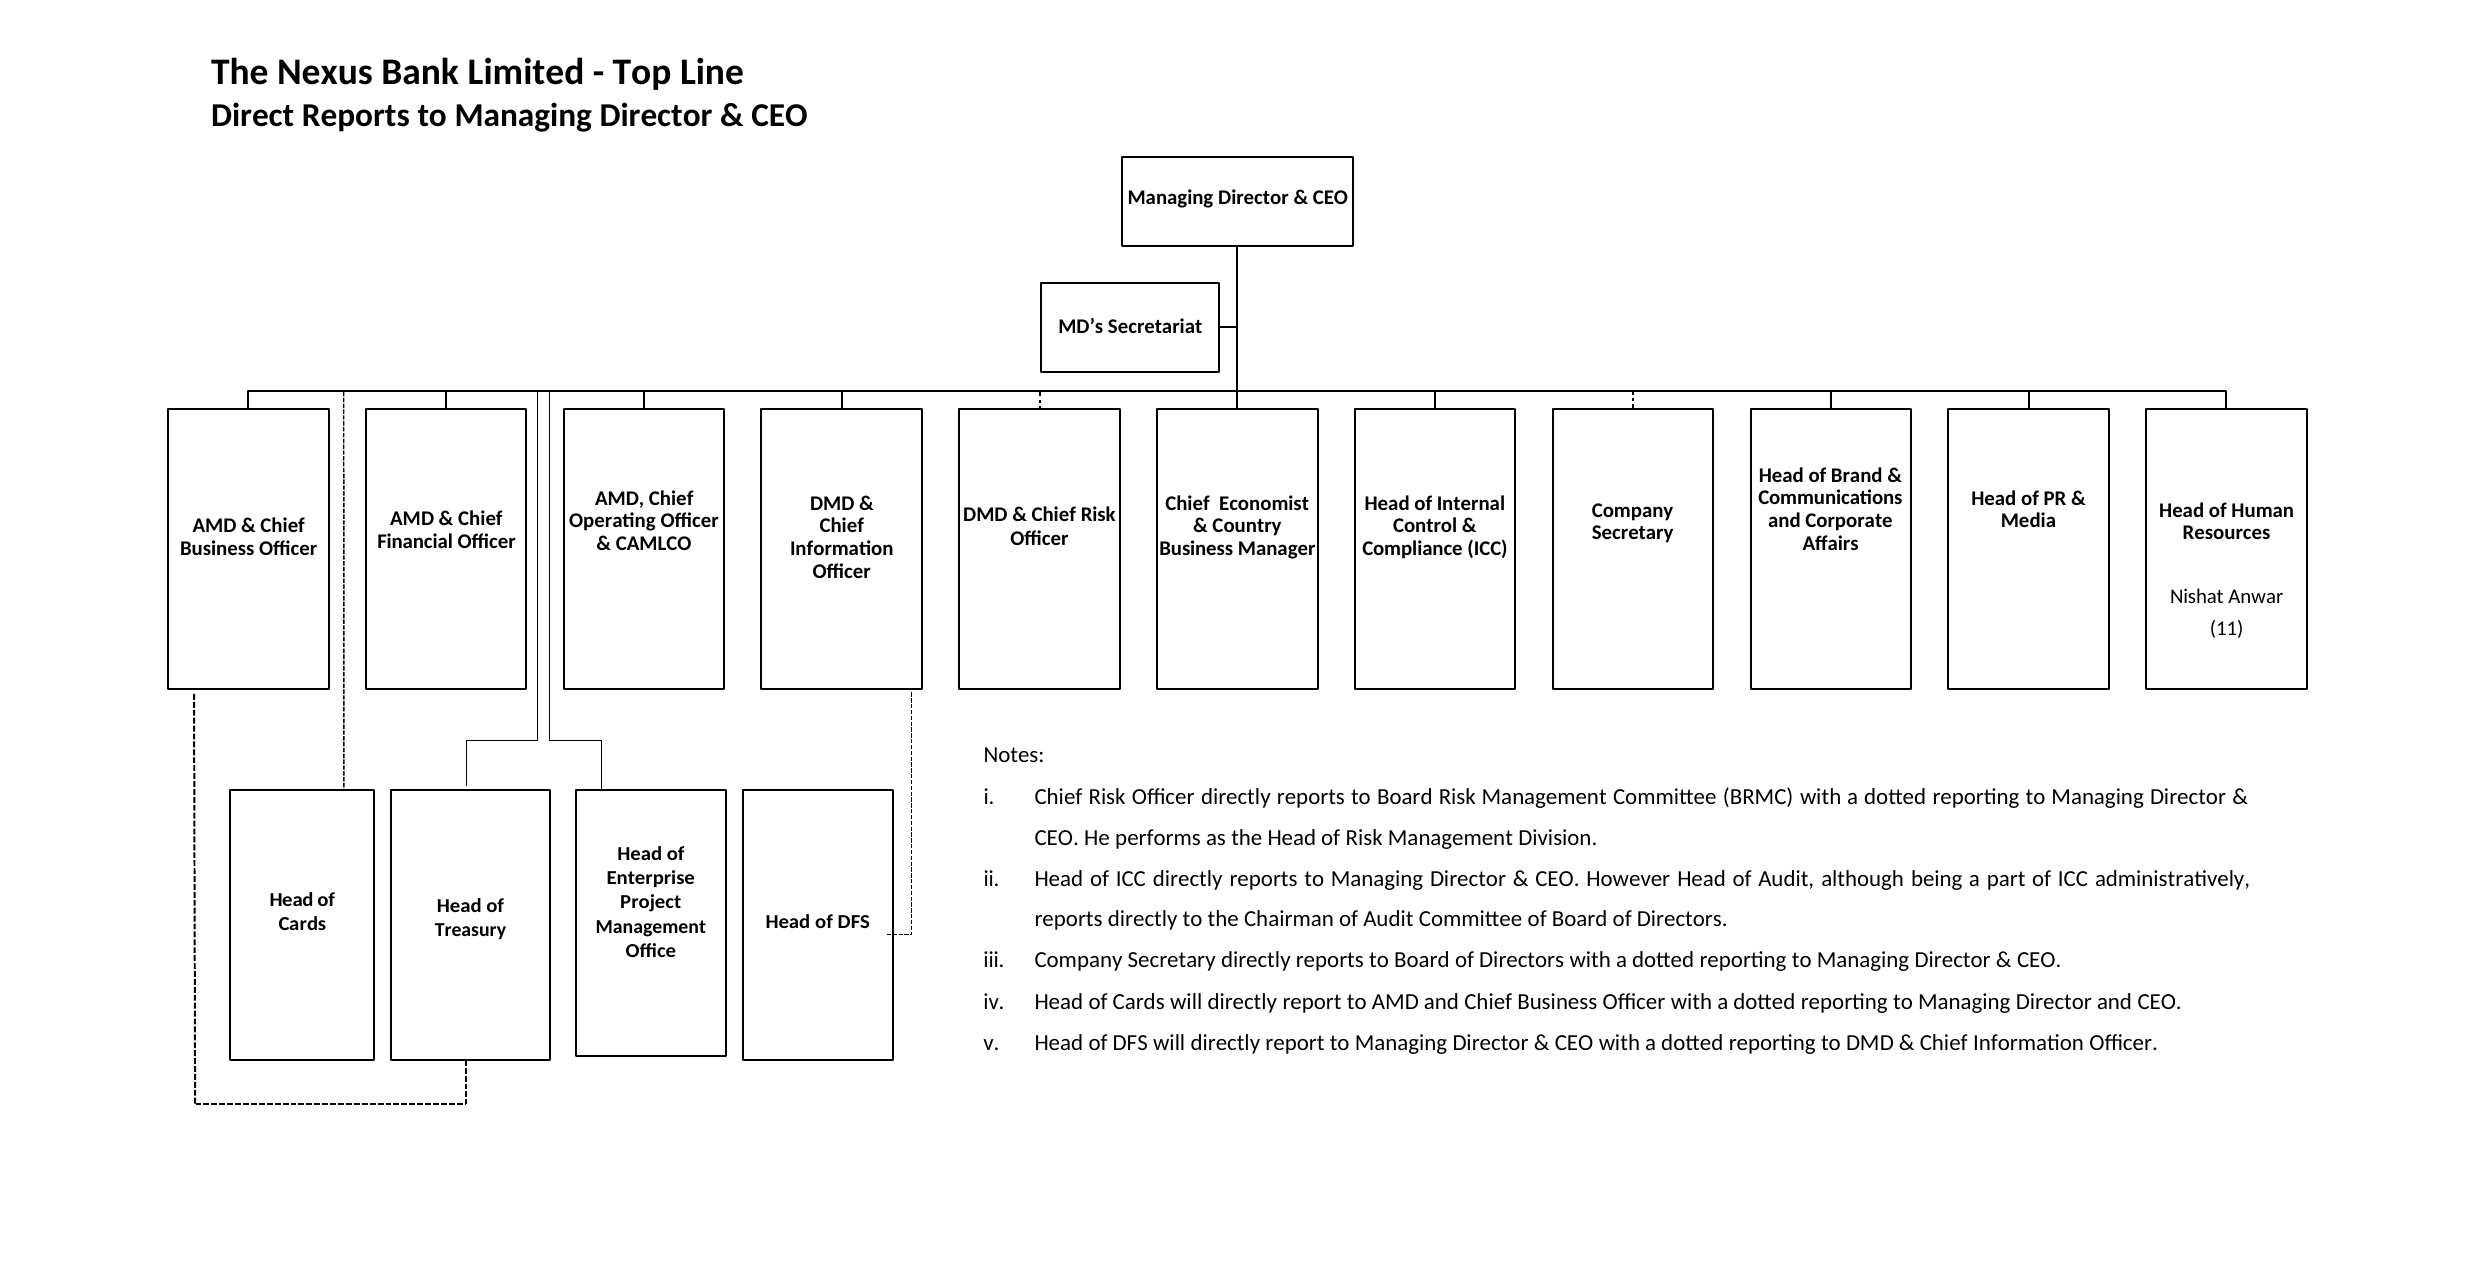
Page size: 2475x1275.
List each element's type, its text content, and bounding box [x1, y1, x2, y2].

text Notes: [983, 740, 2387, 768]
subtitle Chief Economist & Country Business Manager [1159, 492, 1316, 560]
text Officer [961, 526, 1118, 550]
subtitle Direct Reports to Managing Director & CEO [211, 94, 2387, 134]
subtitle DMD & Chief Information Officer [785, 492, 898, 583]
text MD’s Secretariat [911, 313, 1349, 339]
subtitle The Nexus Bank Limited - Top Line [211, 48, 2387, 94]
subtitle Head of Human Resources [2158, 499, 2294, 544]
list Head of ICC directly reports to Managing Director & CEO. However Head of Audit, although being a part of ICC administratively, reports directly to the Chairman of Audit Committee of Board of Directors. [983, 864, 2286, 932]
subtitle Head of Cards [269, 887, 335, 935]
subtitle Head of Brand & Communications and Corporate Affairs [1757, 464, 1903, 556]
list Head of Cards will directly report to AMD and Chief Business Officer with a dotted reporting to Managing Director and CEO. [983, 987, 2387, 1015]
subtitle DMD & Chief Risk [961, 502, 1118, 526]
subtitle Head of Treasury [433, 893, 507, 941]
list Chief Risk Officer directly reports to Board Risk Management Committee (BRMC) with a dotted reporting to Managing Director & CEO. He performs as the Head of Risk Management Division. [983, 782, 2286, 851]
subtitle Head of PR & Media [1971, 487, 2085, 533]
subtitle AMD & Chief Financial Officer [376, 508, 516, 553]
subtitle Head of DFS [764, 909, 871, 933]
subtitle Head of Enterprise Project Management Office [593, 841, 708, 962]
list Company Secretary directly reports to Board of Directors with a dotted reporting to Managing Director & CEO. [983, 946, 2387, 973]
subtitle Company Secretary [1591, 499, 1673, 544]
subtitle Head of Internal Control & Compliance (ICC) [1361, 492, 1508, 560]
text Nishat Anwar (11) [2158, 583, 2294, 641]
list Head of DFS will directly report to Managing Director & CEO with a dotted reporting to DMD & Chief Information Officer. [983, 1028, 2387, 1056]
subtitle AMD & Chief Business Officer [179, 514, 317, 560]
subtitle Managing Director & CEO [1058, 172, 1417, 210]
subtitle AMD, Chief Operating Officer & CAMLCO [569, 487, 719, 556]
